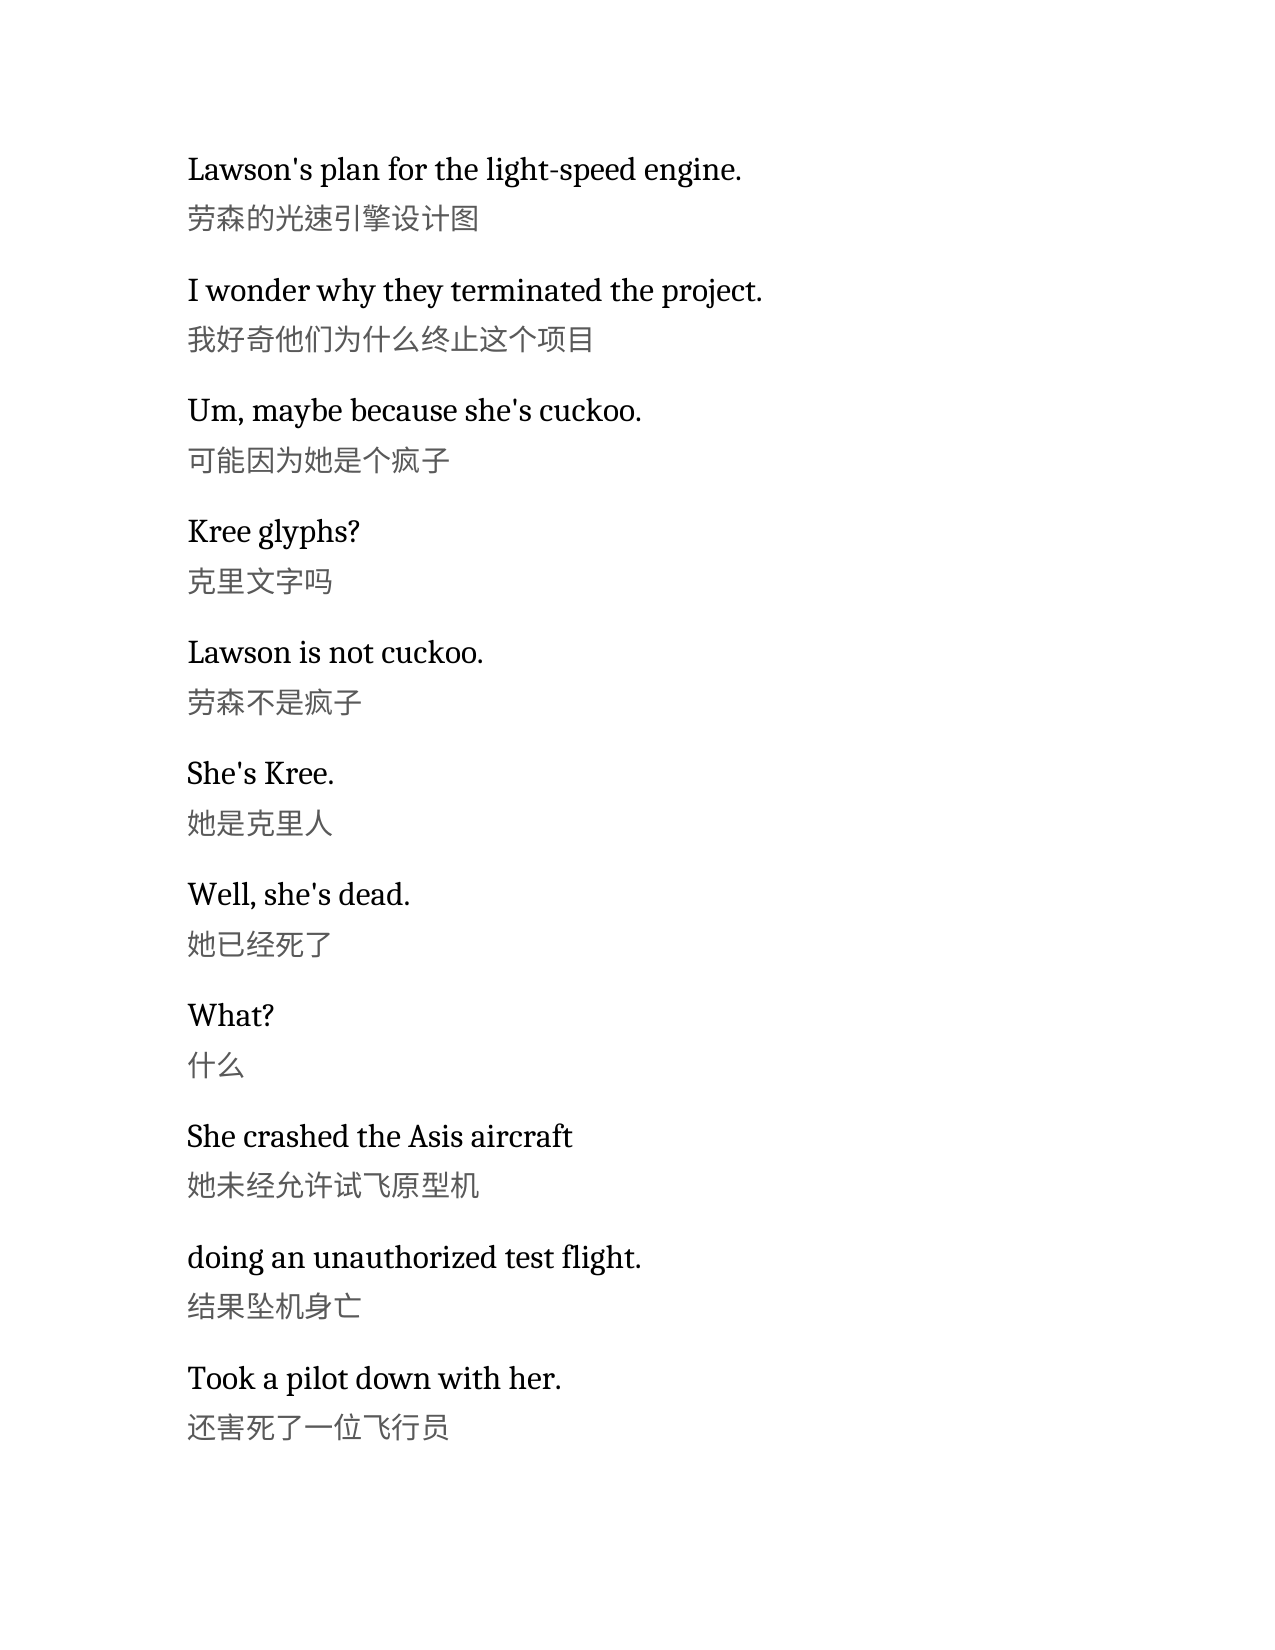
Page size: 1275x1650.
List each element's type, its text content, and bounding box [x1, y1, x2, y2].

text Um, maybe because she's cuckoo. [187, 392, 1087, 430]
text 结果坠机身亡 [187, 1287, 1087, 1326]
text 劳森的光速引擎设计图 [187, 198, 1087, 238]
text 她已经死了 [187, 924, 1087, 963]
text 我好奇他们为什么终止这个项目 [187, 319, 1087, 359]
text 她是克里人 [187, 803, 1087, 843]
text Took a pilot down with her. [187, 1359, 1087, 1398]
text She's Kree. [187, 755, 1087, 793]
text 她未经允许试飞原型机 [187, 1166, 1087, 1205]
text Well, she's dead. [187, 876, 1087, 914]
text 劳森不是疯子 [187, 682, 1087, 722]
text Lawson's plan for the light-speed engine. [187, 150, 1087, 188]
text 克里文字吗 [187, 561, 1087, 601]
text Lawson is not cuckoo. [187, 634, 1087, 672]
text What? [187, 997, 1087, 1035]
text I wonder why they terminated the project. [187, 271, 1087, 309]
text She crashed the Asis aircraft [187, 1117, 1087, 1156]
text 什么 [187, 1045, 1087, 1084]
text 还害死了一位飞行员 [187, 1408, 1087, 1447]
text doing an unauthorized test flight. [187, 1238, 1087, 1277]
text Kree glyphs? [187, 513, 1087, 551]
text 可能因为她是个疯子 [187, 440, 1087, 480]
